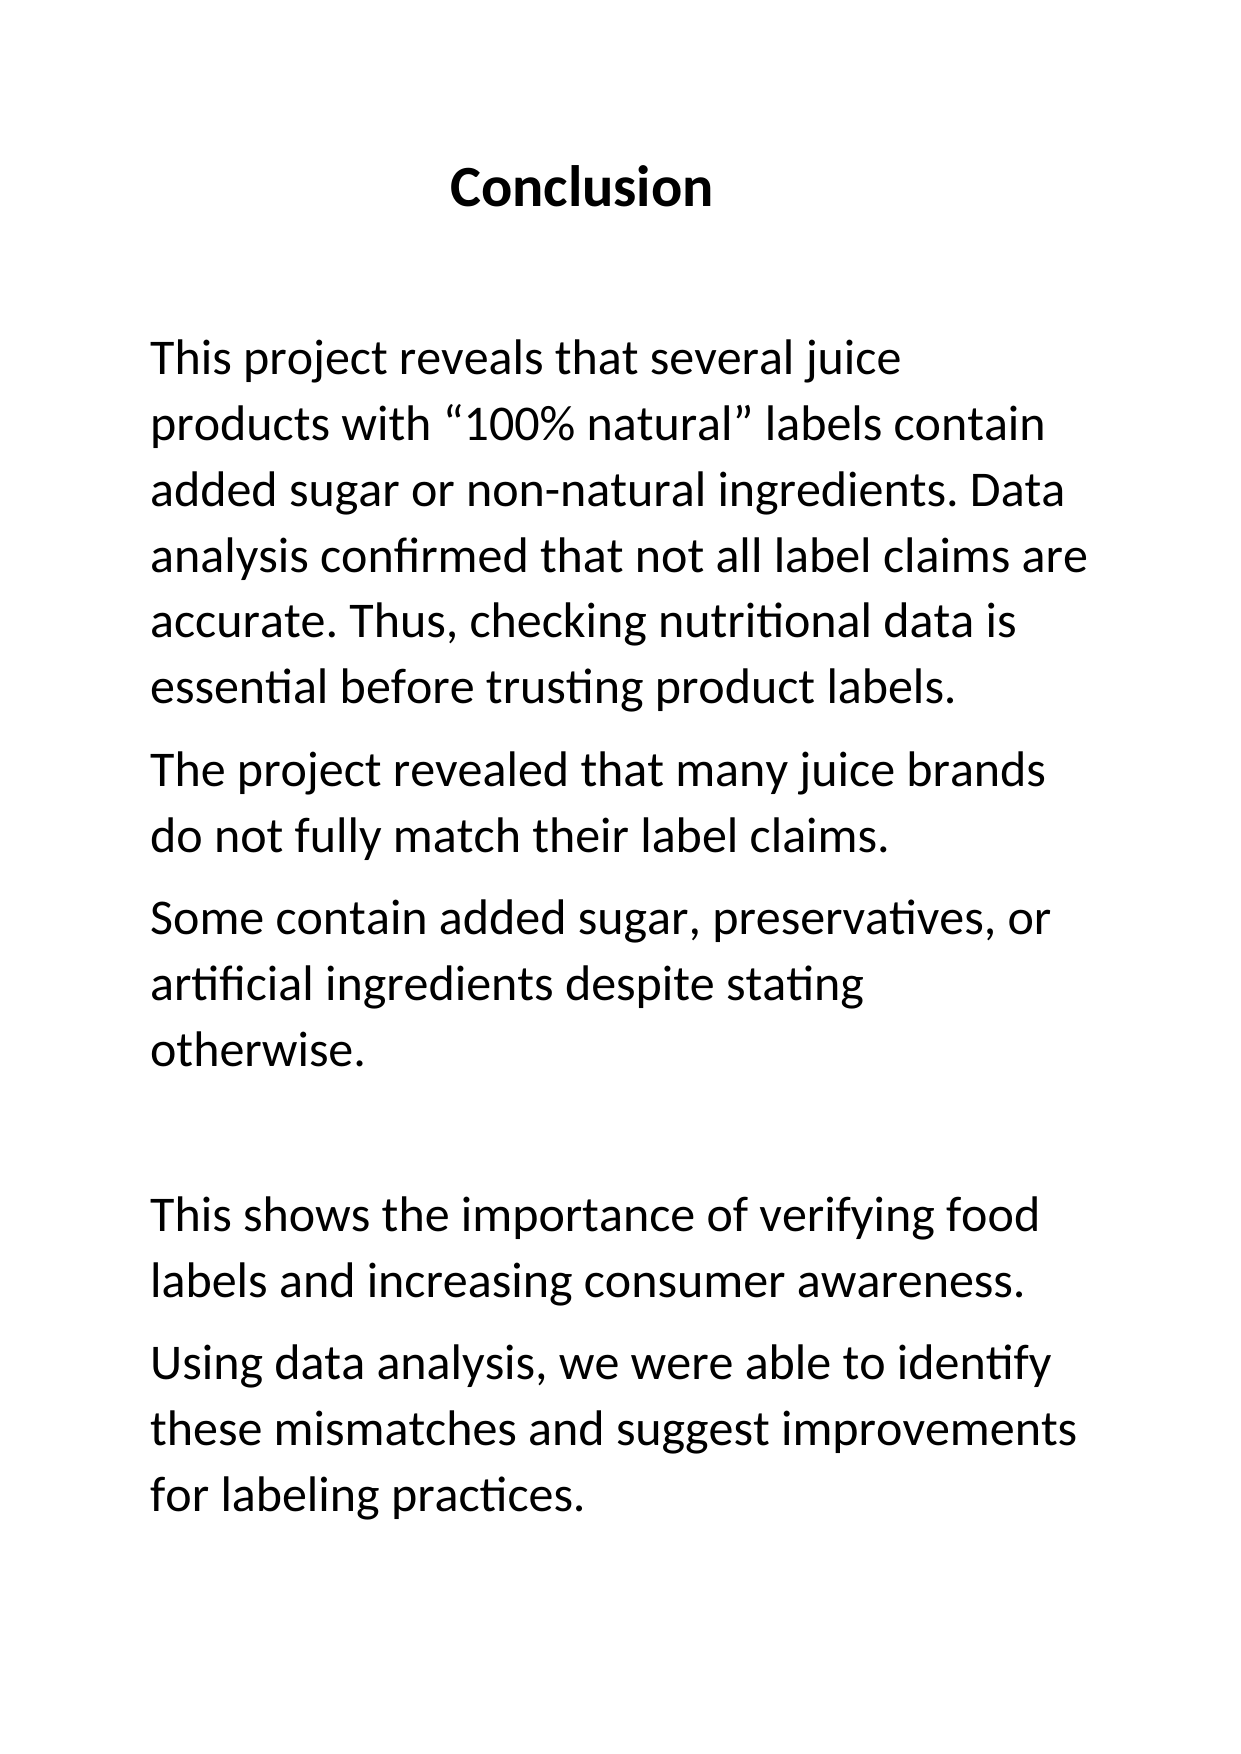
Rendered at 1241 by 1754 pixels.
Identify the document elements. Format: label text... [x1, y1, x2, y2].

text Some contain added sugar, preservatives, or artificial ingredients despite stating otherwise. [150, 886, 1090, 1079]
text This shows the importance of verifying food labels and increasing consumer awareness. [150, 1183, 1090, 1309]
text Conclusion [450, 150, 1090, 221]
text This project reveals that several juice products with “100% natural” labels contain added sugar or non-natural ingredients. Data analysis confirmed that not all label claims are accurate. Thus, checking nutritional data is essential before trusting product labels. [150, 326, 1090, 716]
text The project revealed that many juice brands do not fully match their label claims. [150, 738, 1090, 864]
text Using data analysis, we were able to identify these mismatches and suggest improvements for labeling practices. [150, 1331, 1090, 1524]
